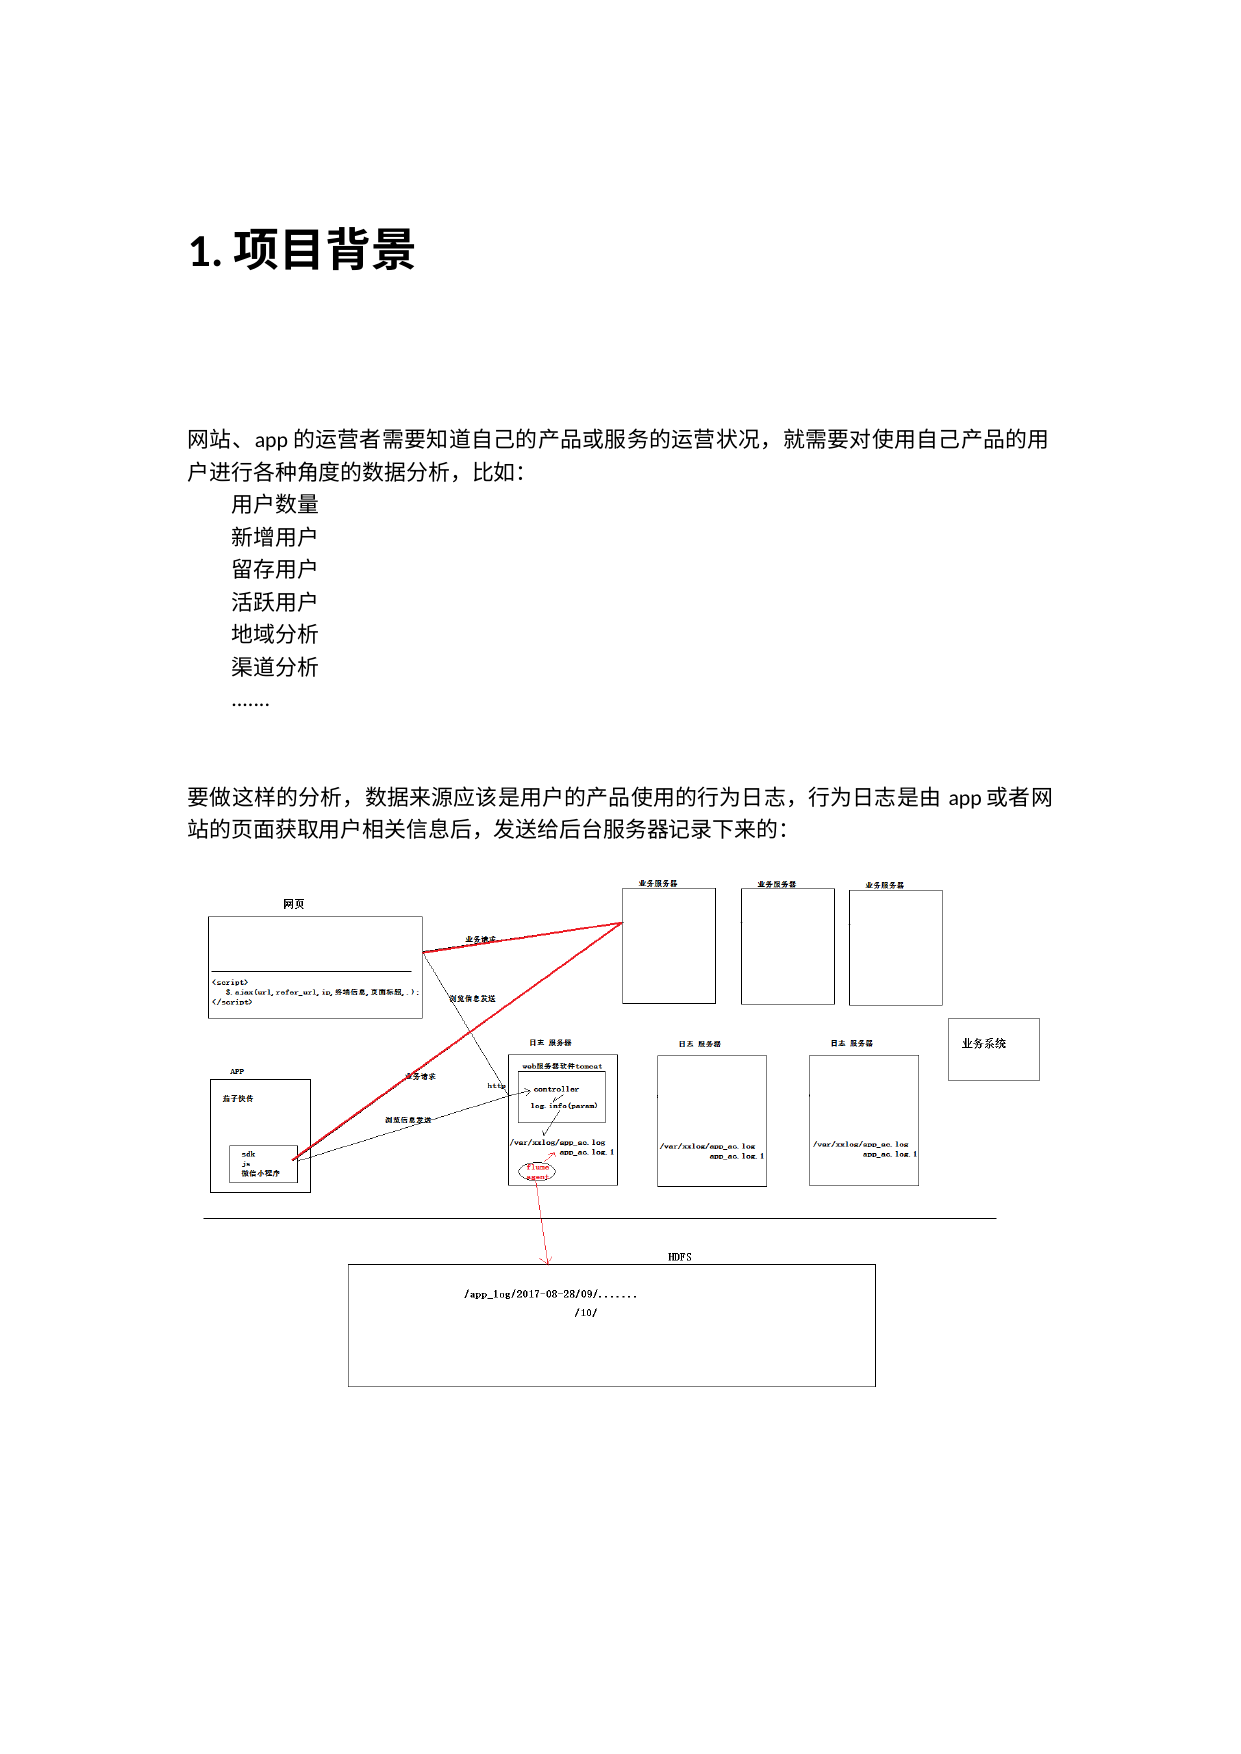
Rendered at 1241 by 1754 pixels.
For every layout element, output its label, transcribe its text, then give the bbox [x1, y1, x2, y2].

text 渠道分析 [187, 649, 1053, 682]
text 新增用户 [187, 519, 1053, 552]
text 留存用户 [187, 552, 1053, 584]
picture [187, 877, 1052, 1390]
text 活跃用户 [187, 584, 1053, 617]
subtitle 1. 项目背景 [187, 197, 1053, 295]
text 要做这样的分析，数据来源应该是用户的产品使用的行为日志，行为日志是由app或者网站的页面获取用户相关信息后，发送给后台服务器记录下来的： [187, 779, 1053, 844]
text ....... [187, 682, 1053, 714]
text 地域分析 [187, 617, 1053, 649]
text 用户数量 [187, 487, 1053, 519]
text 网站、app的运营者需要知道自己的产品或服务的运营状况，就需要对使用自己产品的用户进行各种角度的数据分析，比如： [187, 422, 1053, 487]
